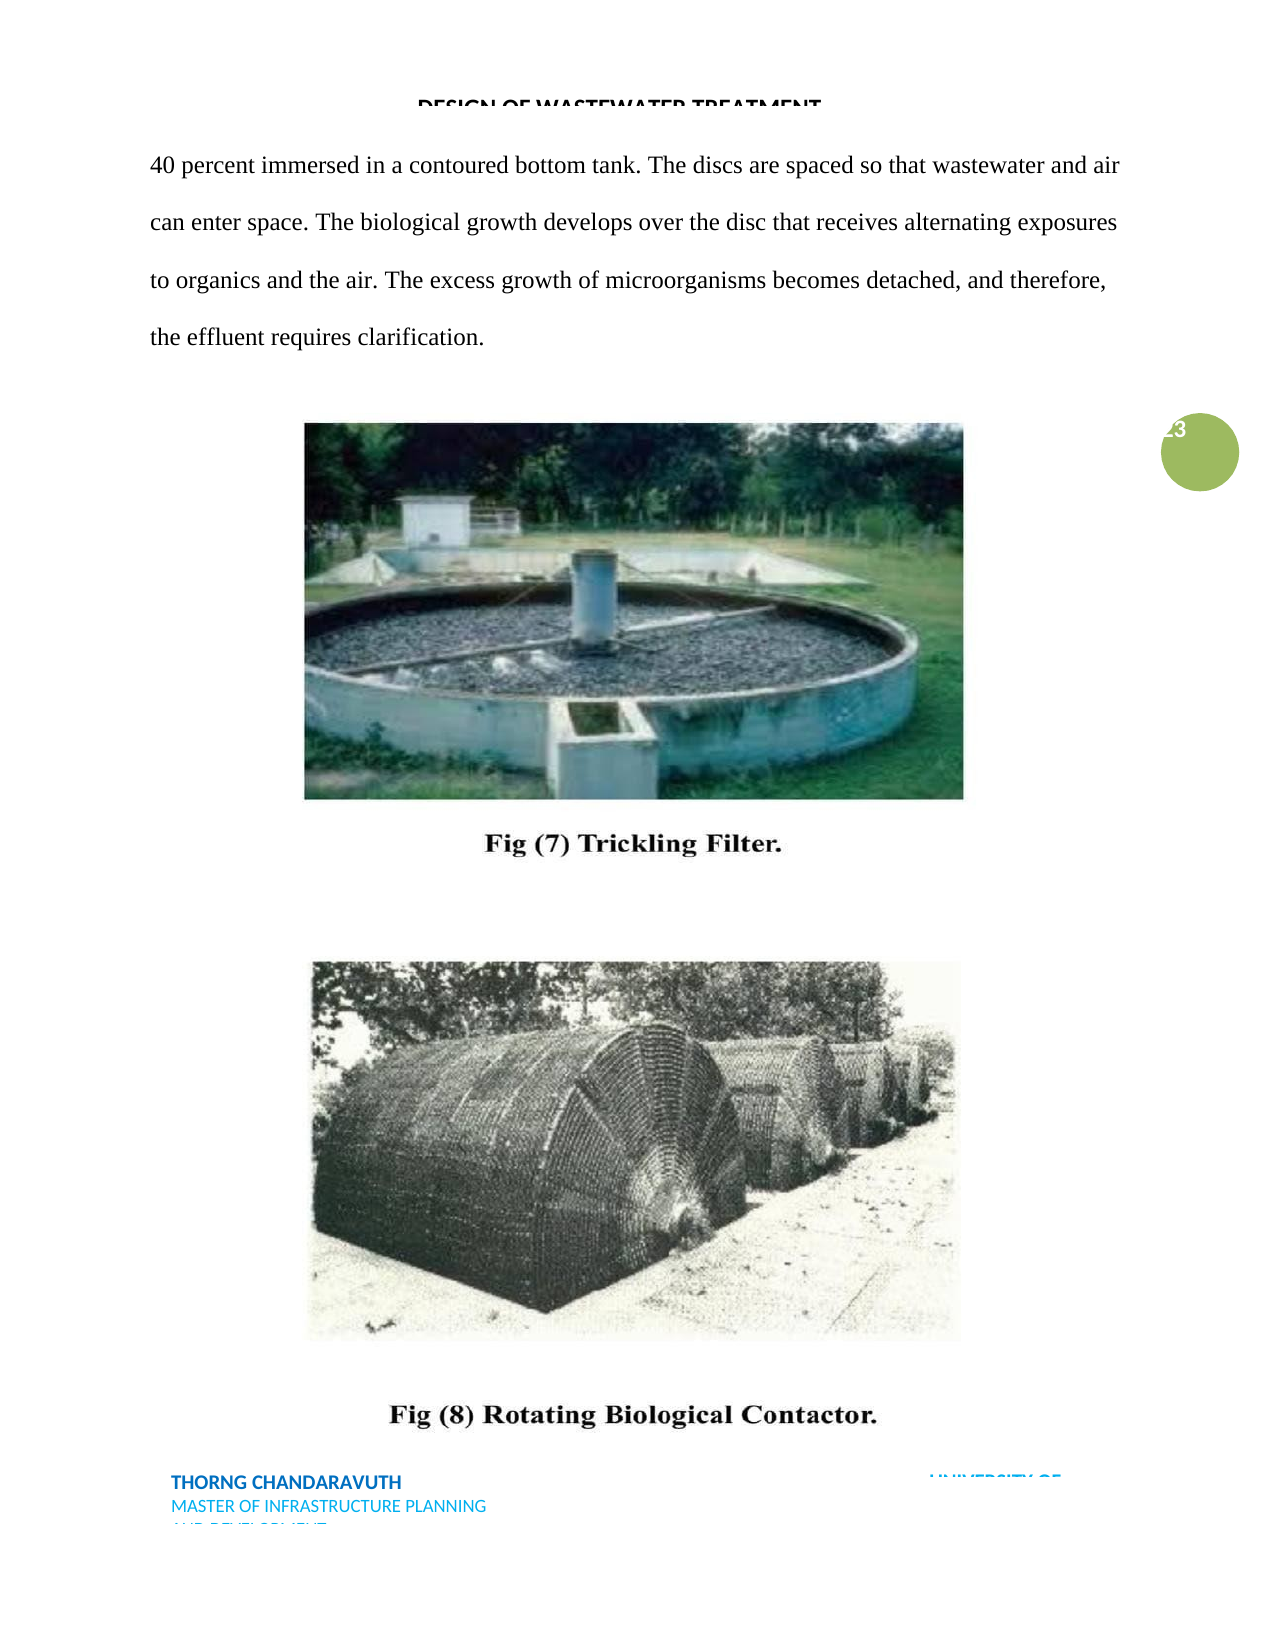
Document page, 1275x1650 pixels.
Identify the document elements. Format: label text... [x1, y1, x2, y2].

text 40 percent immersed in a contoured bottom tank. The discs are spaced so that wastewater and air can enter space. The biological growth develops over the disc that receives alternating exposures to organics and the air. The excess growth of microorganisms becomes detached, and therefore, the effluent requires clarification. [150, 150, 1135, 351]
picture [270, 399, 1017, 1459]
